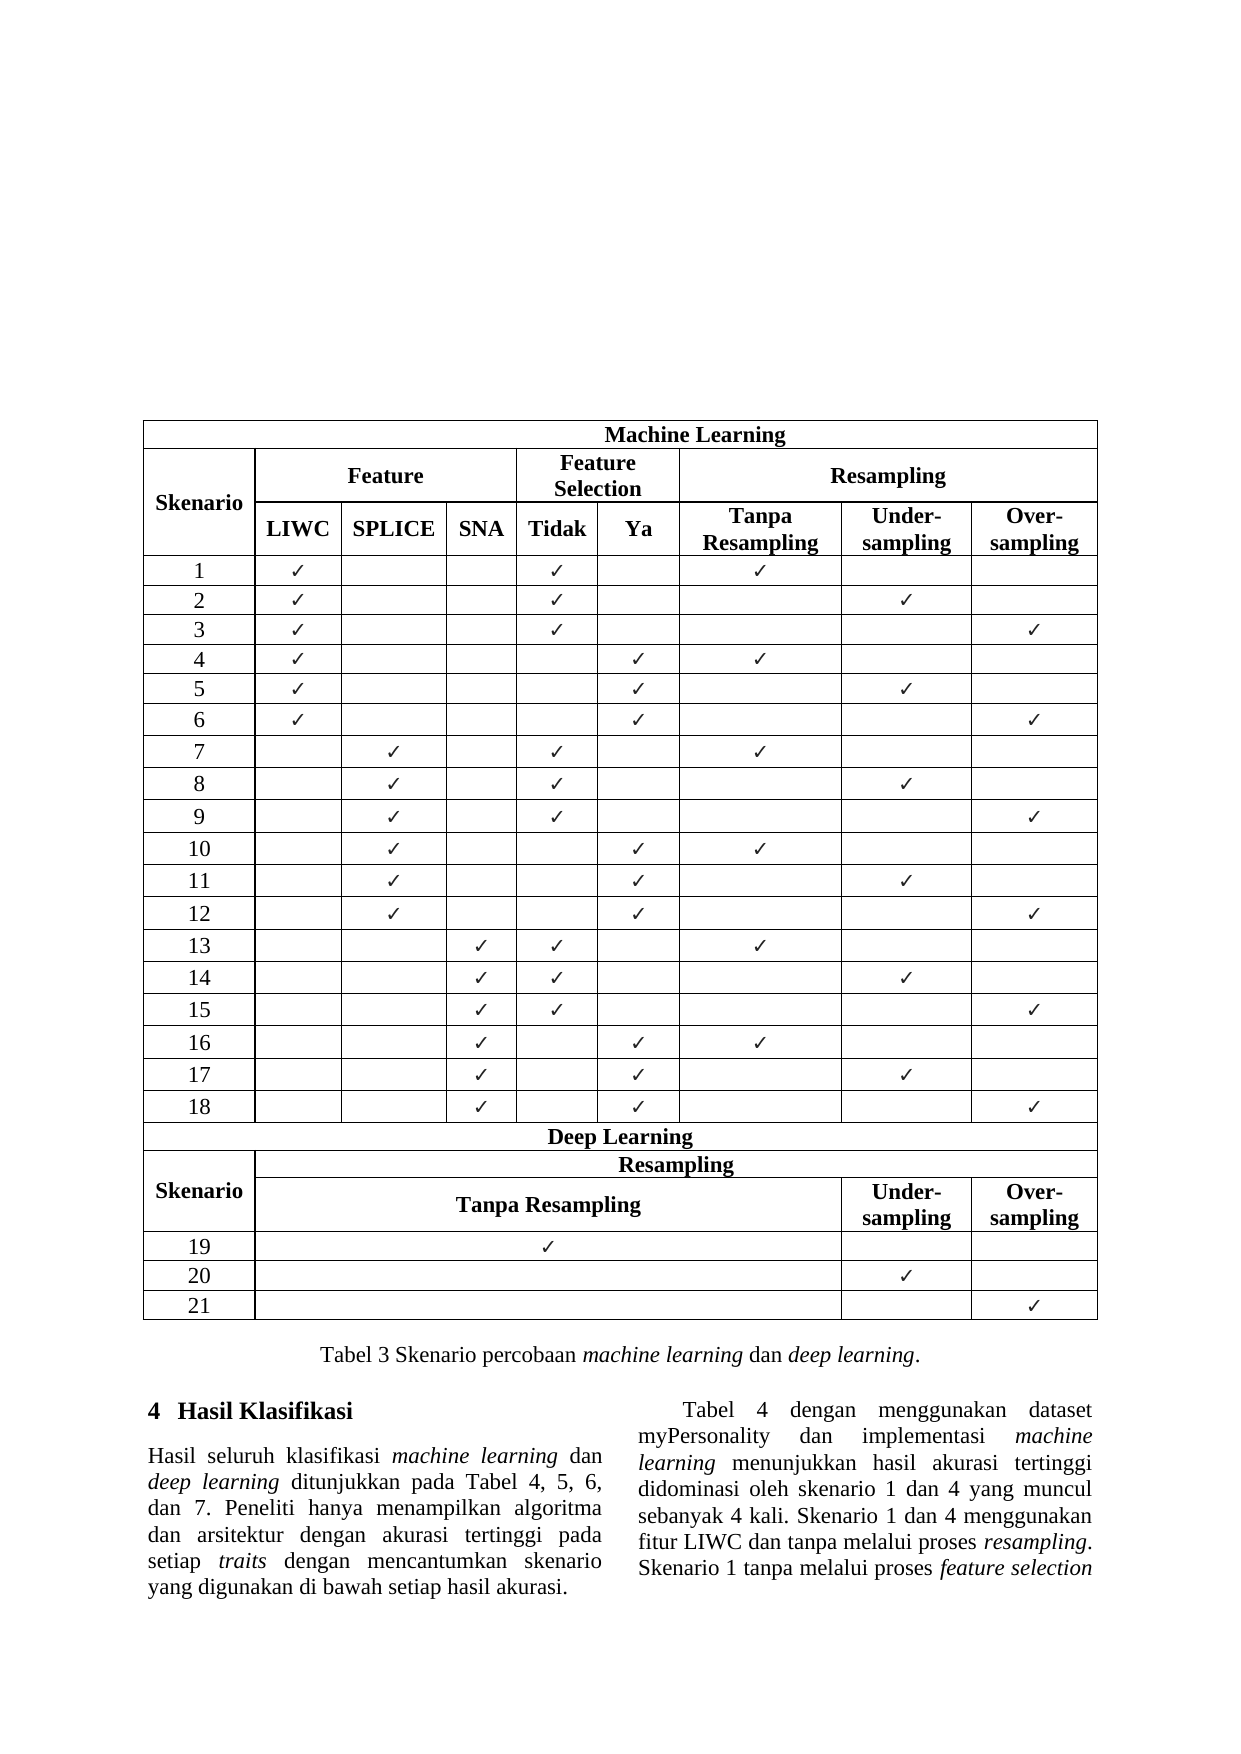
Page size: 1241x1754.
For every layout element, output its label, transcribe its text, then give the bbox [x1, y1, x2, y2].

table_cell Resampling [256, 1151, 1097, 1177]
table_cell [256, 1026, 341, 1058]
table_cell [680, 800, 841, 832]
table_cell [517, 645, 597, 673]
table_cell [680, 615, 841, 643]
table_cell ✓ [598, 865, 679, 896]
table_cell [680, 865, 841, 896]
table_cell [517, 833, 597, 864]
table_cell [256, 897, 341, 928]
table_cell ✓ [256, 615, 289, 643]
table_cell ✓ [915, 1261, 971, 1290]
table_cell ✓ [517, 768, 597, 799]
table_cell SPLICE [342, 503, 446, 555]
table_cell ✓ [517, 736, 597, 767]
table_cell [517, 674, 597, 702]
table_cell [842, 645, 971, 673]
table_cell 16 [144, 1026, 254, 1058]
table_cell [680, 704, 841, 735]
table_cell ✓ [342, 897, 446, 928]
table_cell ✓ [566, 556, 597, 584]
table_cell ✓ [517, 556, 548, 584]
table_cell Tidak [517, 503, 597, 555]
table_cell Skenario [144, 449, 254, 555]
table_cell [517, 1059, 597, 1090]
table_cell [598, 930, 679, 961]
table_cell 19 [144, 1232, 254, 1260]
table_cell ✓ [566, 615, 597, 643]
table_cell ✓ [342, 768, 446, 799]
text Hasil seluruh klasifikasi machine learning dan deep learning ditunjukkan pada Tabel 4, 5, 6, dan 7. Peneliti hanya menampilkan algoritma dan arsitektur dengan akurasi tertinggi pada setiap traits dengan mencantumkan skenario yang digunakan di bawah setiap hasil akurasi. [148, 1442, 602, 1600]
table_cell ✓ [1043, 615, 1097, 643]
table_cell [447, 586, 516, 614]
table_cell [256, 1291, 841, 1319]
table_cell ✓ [972, 994, 1097, 1025]
table_cell ✓ [842, 674, 898, 702]
table_cell ✓ [517, 615, 548, 643]
table_cell ✓ [915, 586, 971, 614]
table_cell 8 [144, 768, 254, 799]
table_cell [972, 1026, 1097, 1058]
table_cell [842, 833, 971, 864]
table_cell [256, 1059, 341, 1090]
table_cell [256, 962, 341, 993]
table_cell [598, 556, 679, 584]
table_cell ✓ [342, 800, 446, 832]
table_cell [598, 615, 679, 643]
table_cell ✓ [307, 586, 341, 614]
table_cell [680, 674, 841, 702]
table_cell [842, 800, 971, 832]
table_cell ✓ [342, 865, 446, 896]
table_cell [842, 704, 971, 735]
table_cell [342, 674, 446, 702]
table_cell [517, 1091, 597, 1122]
table_cell [256, 865, 341, 896]
table_cell ✓ [256, 704, 341, 735]
table_cell ✓ [915, 674, 971, 702]
table_cell ✓ [447, 930, 516, 961]
table_cell [680, 768, 841, 799]
table_cell ✓ [769, 556, 841, 584]
table_cell ✓ [256, 556, 289, 584]
table_cell [447, 615, 516, 643]
table_cell ✓ [517, 962, 597, 993]
table_cell ✓ [680, 736, 841, 767]
table_cell 4 [144, 645, 254, 673]
table_cell ✓ [517, 930, 597, 961]
table_cell ✓ [598, 674, 630, 702]
table_cell ✓ [517, 800, 597, 832]
table_cell ✓ [972, 1291, 1026, 1319]
table_cell 5 [144, 674, 254, 702]
table_cell 10 [144, 833, 254, 864]
table_cell ✓ [342, 833, 446, 864]
table_cell [972, 833, 1097, 864]
table_cell [256, 1261, 841, 1290]
table_cell ✓ [842, 768, 971, 799]
table_cell [842, 1232, 971, 1260]
table_cell 1 [144, 556, 254, 584]
table_cell [256, 1091, 341, 1122]
table_cell 6 [144, 704, 254, 735]
table_cell 17 [144, 1059, 254, 1090]
table_cell [680, 1059, 841, 1090]
table_cell ✓ [972, 704, 1097, 735]
table_cell 12 [144, 897, 254, 928]
table_cell [972, 962, 1097, 993]
table_cell ✓ [447, 1091, 516, 1122]
table_cell ✓ [598, 1059, 679, 1090]
table_cell ✓ [598, 1026, 679, 1058]
table_cell [517, 897, 597, 928]
table_cell [842, 897, 971, 928]
table_cell 14 [144, 962, 254, 993]
table_cell ✓ [307, 556, 341, 584]
table_cell [598, 962, 679, 993]
table_cell ✓ [256, 645, 289, 673]
table_cell [680, 1091, 841, 1122]
table_cell [256, 800, 341, 832]
table_cell [680, 994, 841, 1025]
table_cell [447, 736, 516, 767]
table_cell 20 [144, 1261, 254, 1290]
table_cell Feature Selection [517, 449, 679, 501]
table_cell ✓ [842, 1059, 971, 1090]
table_cell 21 [144, 1291, 254, 1319]
table_cell ✓ [680, 645, 752, 673]
table_cell [447, 556, 516, 584]
table_cell ✓ [307, 615, 341, 643]
table_cell [447, 800, 516, 832]
table_cell [342, 1059, 446, 1090]
table_cell ✓ [598, 897, 679, 928]
table_cell Resampling [680, 449, 1097, 501]
table_cell ✓ [566, 586, 597, 614]
table_cell 15 [144, 994, 254, 1025]
table_cell [447, 674, 516, 702]
table_cell LIWC [256, 503, 341, 555]
table_cell ✓ [598, 704, 679, 735]
table_cell [842, 930, 971, 961]
table_cell [972, 768, 1097, 799]
table_cell [680, 586, 841, 614]
table_cell [842, 556, 971, 584]
text 4 Hasil Klasifikasi [148, 1396, 602, 1425]
table_cell ✓ [842, 865, 971, 896]
table_cell [972, 930, 1097, 961]
table_cell ✓ [447, 1059, 516, 1090]
table_cell [598, 994, 679, 1025]
text Tabel 3 Skenario percobaan machine learning dan deep learning. [148, 1341, 1092, 1367]
table_cell [342, 556, 446, 584]
table_cell ✓ [1043, 1291, 1097, 1319]
table_cell [972, 645, 1097, 673]
table_cell [598, 736, 679, 767]
table_cell [517, 704, 597, 735]
table_cell ✓ [972, 615, 1026, 643]
table_cell [842, 615, 971, 643]
table_cell 11 [144, 865, 254, 896]
table_cell [842, 1291, 971, 1319]
table_cell Skenario [144, 1151, 254, 1231]
table_cell ✓ [680, 556, 752, 584]
table_cell Over-sampling [972, 1178, 1097, 1231]
table_cell [447, 645, 516, 673]
table_cell [342, 1026, 446, 1058]
table_cell [972, 1059, 1097, 1090]
table_cell [342, 645, 446, 673]
table_cell [342, 1091, 446, 1122]
table_cell Over-sampling [972, 503, 1097, 555]
table_cell ✓ [647, 645, 679, 673]
table_cell [517, 1026, 597, 1058]
table_cell 9 [144, 800, 254, 832]
table_cell SNA [447, 503, 516, 555]
table_header Machine Learning [144, 421, 1097, 448]
table_cell Feature [256, 449, 516, 501]
table_cell Deep Learning [144, 1123, 1097, 1150]
table_cell [447, 897, 516, 928]
table_cell [680, 897, 841, 928]
table_cell ✓ [342, 736, 446, 767]
table_cell [342, 994, 446, 1025]
table_cell 18 [144, 1091, 254, 1122]
table_cell Tanpa Resampling [680, 503, 841, 555]
table_cell ✓ [256, 586, 289, 614]
table_cell [256, 994, 341, 1025]
table_cell ✓ [307, 645, 341, 673]
table_cell ✓ [557, 1232, 841, 1260]
table_cell [256, 736, 341, 767]
table_cell [972, 1232, 1097, 1260]
table_cell [972, 1261, 1097, 1290]
table_cell [342, 615, 446, 643]
table_cell [256, 930, 341, 961]
table_cell [342, 930, 446, 961]
table_cell [342, 962, 446, 993]
table_cell ✓ [598, 833, 679, 864]
table_cell Ya [598, 503, 679, 555]
table_cell 3 [144, 615, 254, 643]
table_cell ✓ [647, 674, 679, 702]
table_cell ✓ [842, 962, 971, 993]
table_cell [517, 865, 597, 896]
table_cell [598, 768, 679, 799]
table_cell [256, 768, 341, 799]
table_cell [972, 865, 1097, 896]
table_cell ✓ [972, 800, 1097, 832]
table_cell ✓ [972, 1091, 1097, 1122]
table_cell ✓ [842, 586, 898, 614]
table_cell [842, 736, 971, 767]
table_cell ✓ [972, 897, 1097, 928]
table_cell ✓ [680, 1026, 841, 1058]
table_cell [447, 704, 516, 735]
table_cell ✓ [680, 930, 841, 961]
table_cell ✓ [598, 1091, 679, 1122]
table_cell [342, 704, 446, 735]
table_cell [972, 736, 1097, 767]
table_cell 13 [144, 930, 254, 961]
table_cell [447, 768, 516, 799]
table_cell 2 [144, 586, 254, 614]
table_cell 7 [144, 736, 254, 767]
table_cell ✓ [447, 1026, 516, 1058]
table_cell ✓ [447, 994, 516, 1025]
table_cell [842, 994, 971, 1025]
table_cell [972, 674, 1097, 702]
table_cell ✓ [517, 586, 548, 614]
table_cell ✓ [680, 833, 841, 864]
table_cell [598, 586, 679, 614]
table_cell Under-sampling [842, 503, 971, 555]
table_cell ✓ [842, 1261, 898, 1290]
table_cell ✓ [307, 674, 341, 702]
table_cell [842, 1026, 971, 1058]
table_cell ✓ [256, 674, 289, 702]
table_cell [972, 556, 1097, 584]
table_cell Under-sampling [842, 1178, 971, 1231]
table_cell [680, 962, 841, 993]
table_cell ✓ [598, 645, 630, 673]
table_cell [256, 833, 341, 864]
table_cell [447, 833, 516, 864]
table_cell ✓ [517, 994, 597, 1025]
table_cell [842, 1091, 971, 1122]
table_cell [972, 586, 1097, 614]
table_cell Tanpa Resampling [256, 1178, 841, 1231]
table_cell [447, 865, 516, 896]
table_cell ✓ [256, 1232, 540, 1260]
table_cell [342, 586, 446, 614]
table_cell [598, 800, 679, 832]
table_cell ✓ [447, 962, 516, 993]
table_cell ✓ [769, 645, 841, 673]
